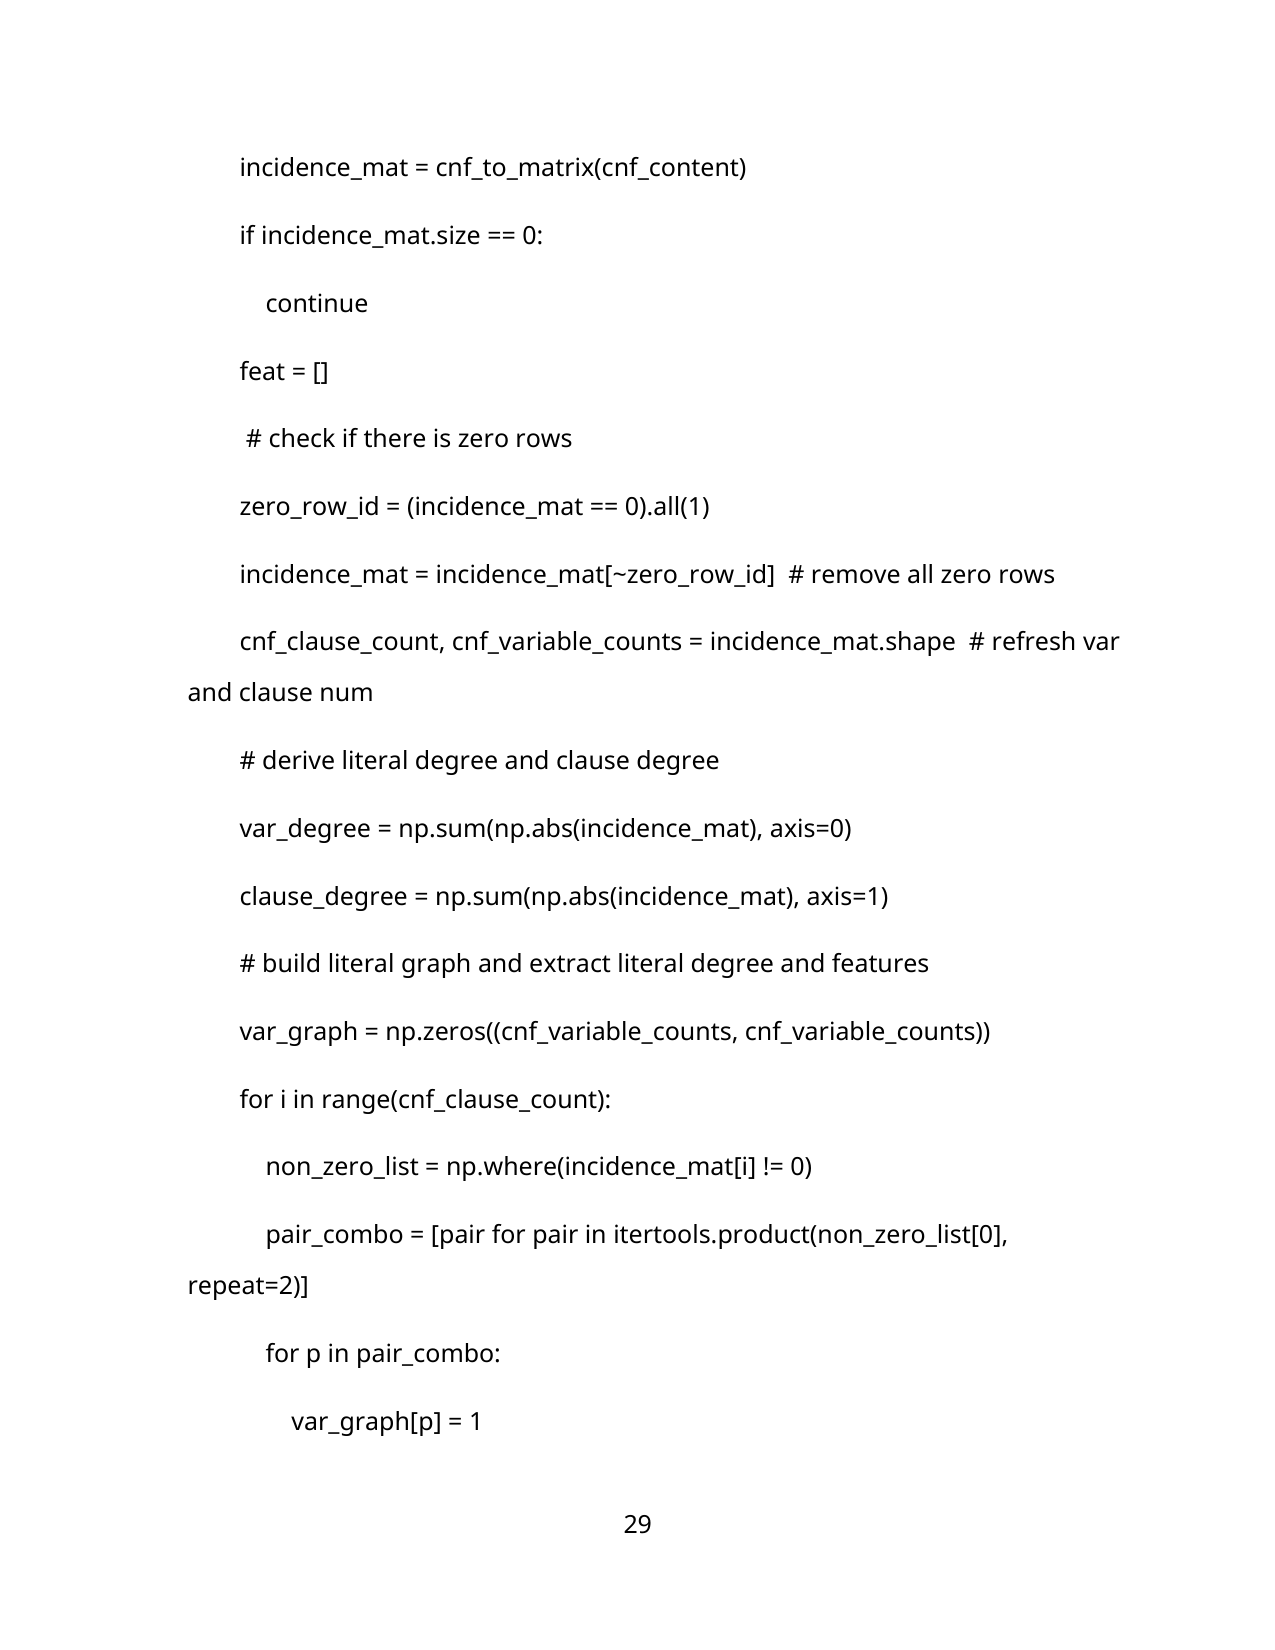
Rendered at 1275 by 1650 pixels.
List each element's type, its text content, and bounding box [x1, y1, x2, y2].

text for i in range(cnf_clause_count): [187, 1081, 1125, 1115]
text non_zero_list = np.where(incidence_mat[i] != 0) [187, 1149, 1125, 1183]
text # derive literal degree and clause degree [187, 743, 1125, 777]
text incidence_mat = incidence_mat[~zero_row_id] # remove all zero rows [187, 556, 1125, 590]
text clause_degree = np.sum(np.abs(incidence_mat), axis=1) [187, 878, 1125, 912]
text var_graph = np.zeros((cnf_variable_counts, cnf_variable_counts)) [187, 1013, 1125, 1048]
text pair_combo = [pair for pair in itertools.product(non_zero_list[0], repeat=2)] [187, 1217, 1125, 1302]
text cnf_clause_count, cnf_variable_counts = incidence_mat.shape # refresh var and clause num [187, 624, 1125, 709]
text var_graph[p] = 1 [187, 1403, 1125, 1437]
text for p in pair_combo: [187, 1335, 1125, 1369]
text var_degree = np.sum(np.abs(incidence_mat), axis=0) [187, 810, 1125, 844]
text incidence_mat = cnf_to_matrix(cnf_content) [187, 150, 1125, 184]
text # build literal graph and extract literal degree and features [187, 946, 1125, 980]
text zero_row_id = (incidence_mat == 0).all(1) [187, 488, 1125, 523]
text # check if there is zero rows [187, 421, 1125, 455]
text continue [187, 285, 1125, 319]
text feat = [] [187, 353, 1125, 387]
text if incidence_mat.size == 0: [187, 218, 1125, 252]
